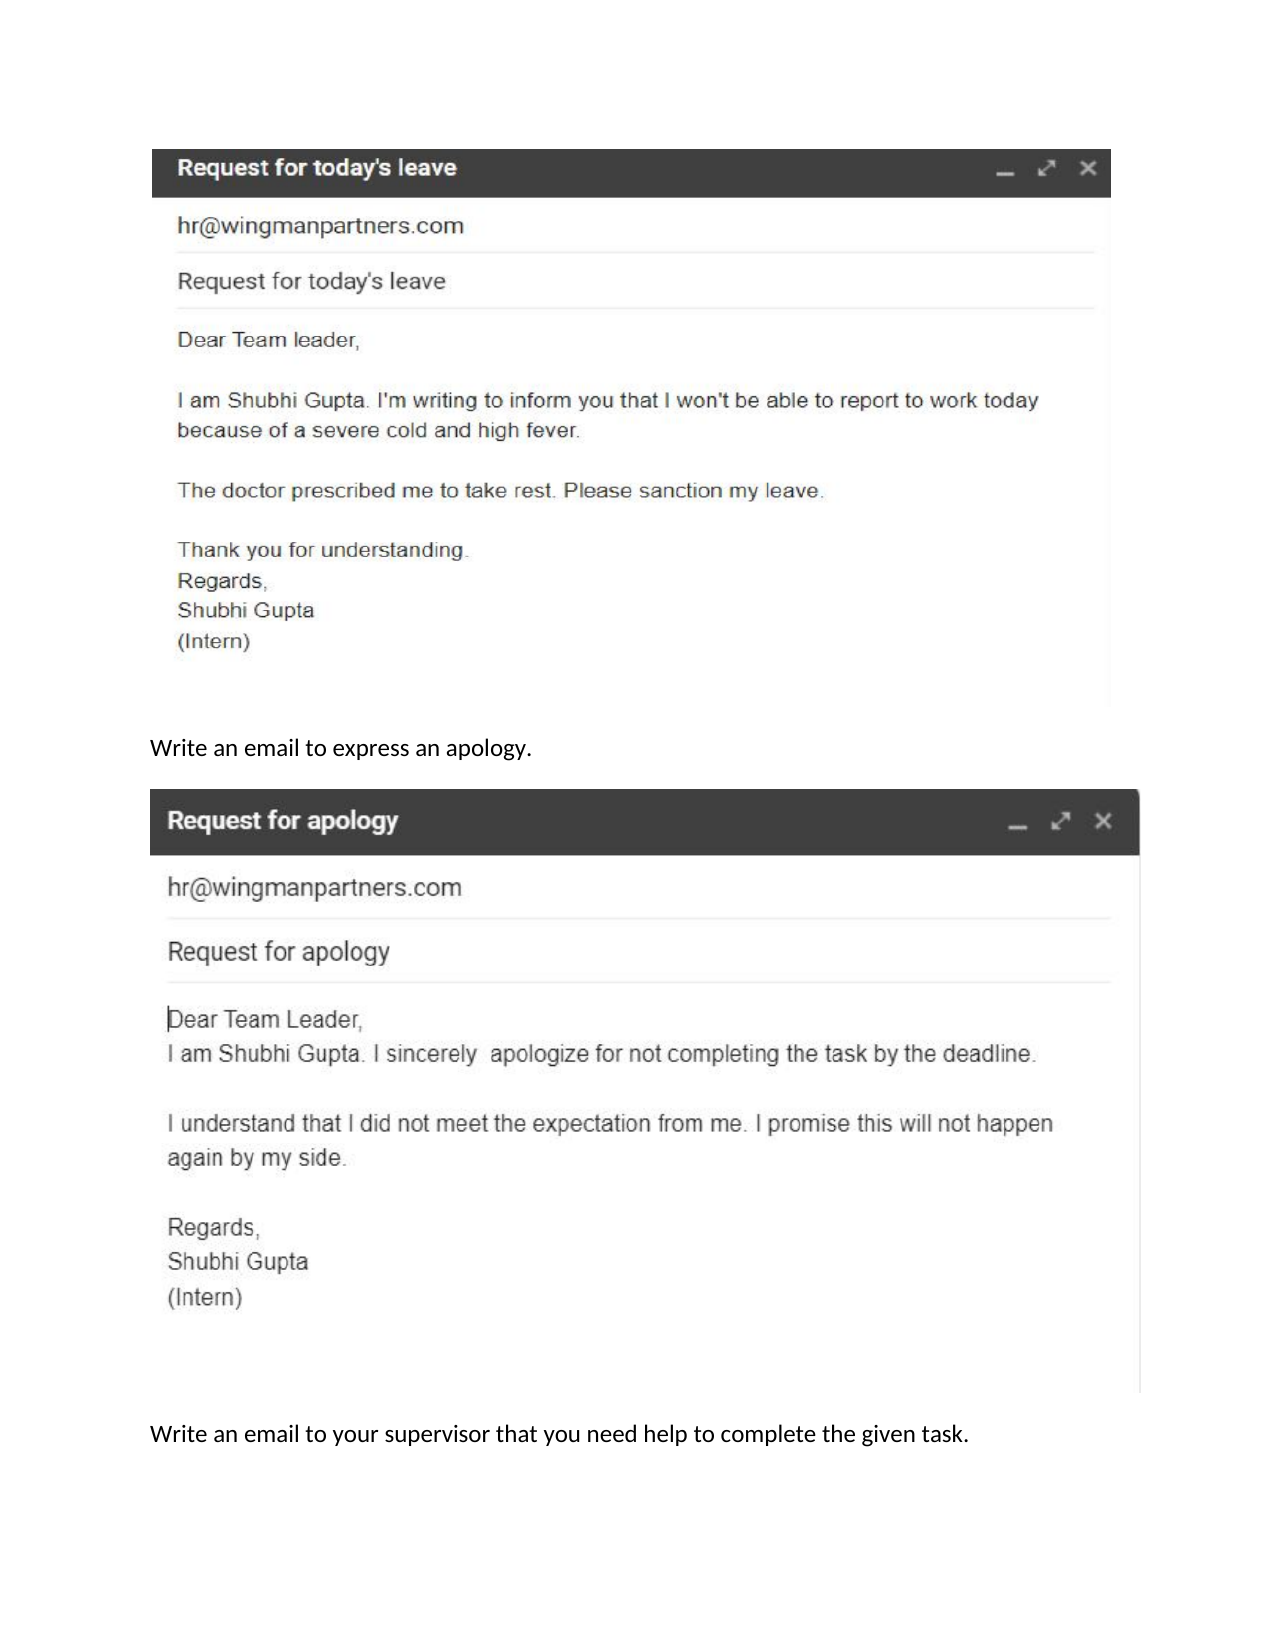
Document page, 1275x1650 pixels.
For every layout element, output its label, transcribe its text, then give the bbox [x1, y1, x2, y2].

picture [150, 149, 1111, 707]
picture [150, 787, 1141, 1393]
text Write an email to express an apology. [150, 732, 1125, 762]
text Write an email to your supervisor that you need help to complete the given task. [150, 1418, 1125, 1448]
